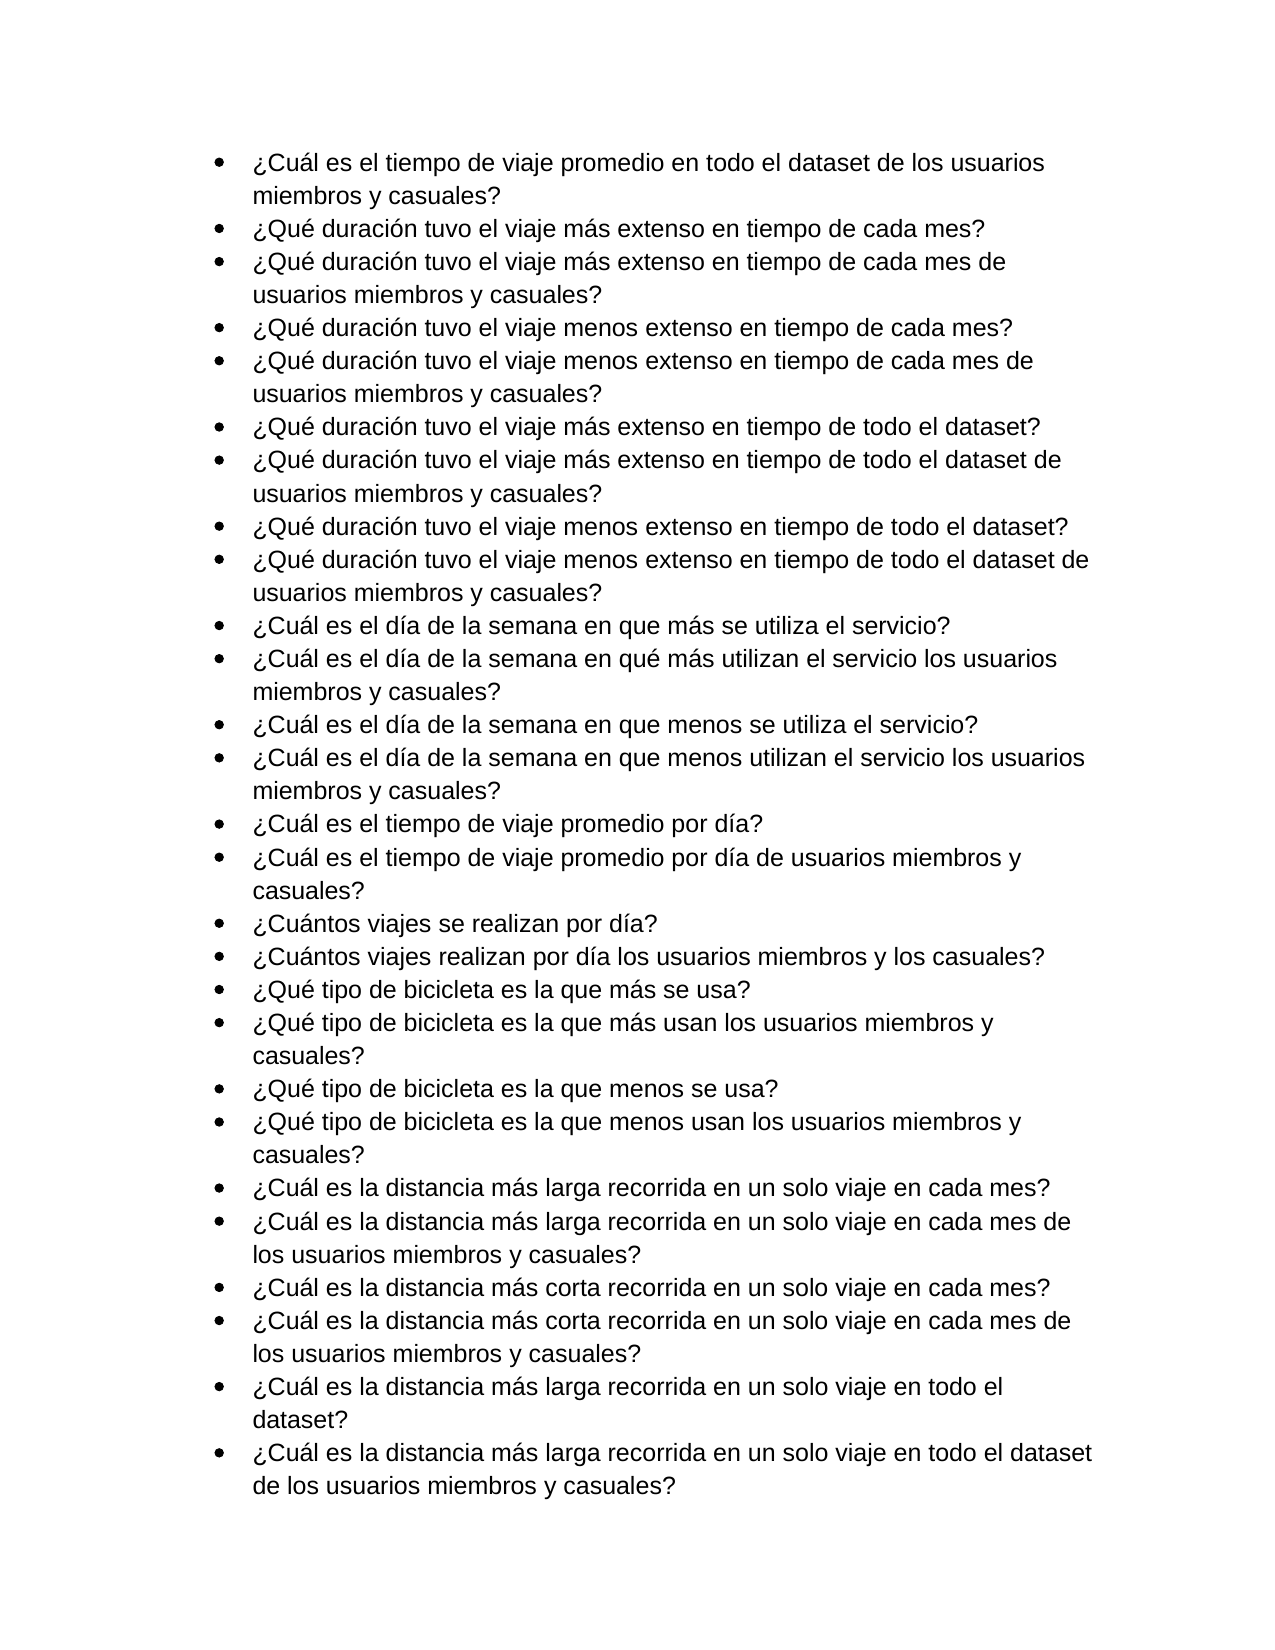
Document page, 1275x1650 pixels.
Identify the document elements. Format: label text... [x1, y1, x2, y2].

list ¿Qué duración tuvo el viaje más extenso en tiempo de todo el dataset? [215, 412, 1098, 441]
list ¿Cuál es el día de la semana en qué más utilizan el servicio los usuarios miembros y casuales? [215, 644, 1098, 706]
list ¿Cuál es la distancia más larga recorrida en un solo viaje en cada mes? [215, 1173, 1098, 1202]
list ¿Cuál es el día de la semana en que menos se utiliza el servicio? [215, 710, 1098, 739]
list ¿Cuál es la distancia más larga recorrida en un solo viaje en todo el dataset? [215, 1372, 1098, 1434]
list ¿Qué tipo de bicicleta es la que más se usa? [215, 975, 1098, 1004]
list ¿Cuál es el día de la semana en que más se utiliza el servicio? [215, 611, 1098, 640]
list ¿Qué tipo de bicicleta es la que menos se usa? [215, 1074, 1098, 1103]
list ¿Cuál es el tiempo de viaje promedio por día? [215, 809, 1098, 838]
list ¿Cuál es la distancia más corta recorrida en un solo viaje en cada mes? [215, 1273, 1098, 1302]
list ¿Cuál es la distancia más larga recorrida en un solo viaje en cada mes de los usuarios miembros y casuales? [215, 1207, 1098, 1268]
list ¿Qué tipo de bicicleta es la que menos usan los usuarios miembros y casuales? [215, 1107, 1098, 1169]
list ¿Cuál es la distancia más corta recorrida en un solo viaje en cada mes de los usuarios miembros y casuales? [215, 1306, 1098, 1368]
list ¿Qué duración tuvo el viaje menos extenso en tiempo de todo el dataset de usuarios miembros y casuales? [215, 545, 1098, 607]
list ¿Cuál es el tiempo de viaje promedio en todo el dataset de los usuarios miembros y casuales? [215, 148, 1098, 209]
list ¿Qué duración tuvo el viaje menos extenso en tiempo de cada mes de usuarios miembros y casuales? [215, 346, 1098, 408]
list ¿Cuál es el día de la semana en que menos utilizan el servicio los usuarios miembros y casuales? [215, 743, 1098, 805]
list ¿Qué duración tuvo el viaje más extenso en tiempo de cada mes de usuarios miembros y casuales? [215, 247, 1098, 309]
list ¿Cuántos viajes realizan por día los usuarios miembros y los casuales? [215, 942, 1098, 971]
list ¿Qué duración tuvo el viaje menos extenso en tiempo de todo el dataset? [215, 512, 1098, 540]
list ¿Qué duración tuvo el viaje más extenso en tiempo de todo el dataset de usuarios miembros y casuales? [215, 445, 1098, 507]
list ¿Cuál es el tiempo de viaje promedio por día de usuarios miembros y casuales? [215, 842, 1098, 904]
list ¿Cuántos viajes se realizan por día? [215, 909, 1098, 937]
list ¿Cuál es la distancia más larga recorrida en un solo viaje en todo el dataset de los usuarios miembros y casuales? [215, 1438, 1098, 1500]
list ¿Qué duración tuvo el viaje más extenso en tiempo de cada mes? [215, 214, 1098, 243]
list ¿Qué tipo de bicicleta es la que más usan los usuarios miembros y casuales? [215, 1008, 1098, 1070]
list ¿Qué duración tuvo el viaje menos extenso en tiempo de cada mes? [215, 313, 1098, 342]
